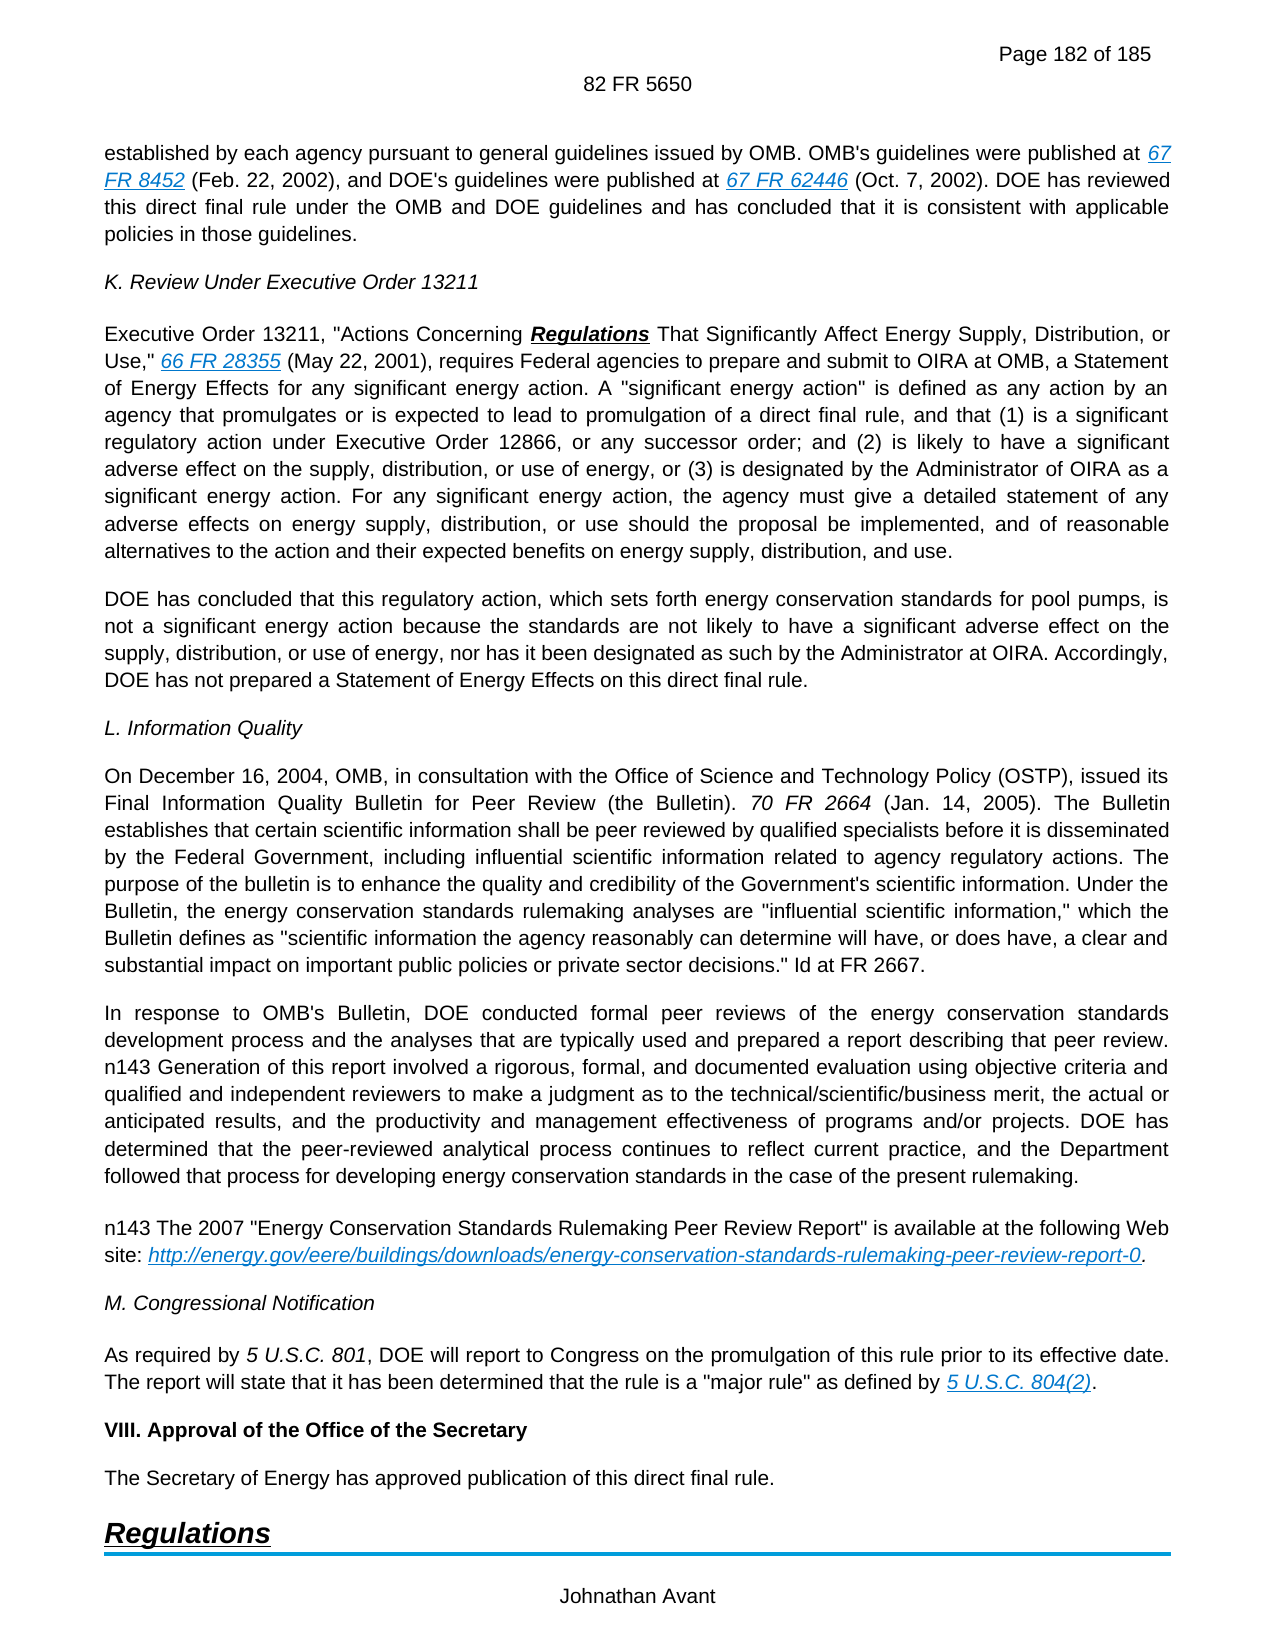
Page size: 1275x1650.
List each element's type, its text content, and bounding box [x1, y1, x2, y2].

text Executive Order 13211, "Actions Concerning Regulations That Significantly Affect Energy Supply, Distribution, or Use," 66 FR 28355 (May 22, 2001), requires Federal agencies to prepare and submit to OIRA at OMB, a Statement of Energy Effects for any significant energy action. A "significant energy action" is defined as any action by an agency that promulgates or is expected to lead to promulgation of a direct final rule, and that (1) is a significant regulatory action under Executive Order 12866, or any successor order; and (2) is likely to have a significant adverse effect on the supply, distribution, or use of energy, or (3) is designated by the Administrator of OIRA as a significant energy action. For any significant energy action, the agency must give a detailed statement of any adverse effects on energy supply, distribution, or use should the proposal be implemented, and of reasonable alternatives to the action and their expected benefits on energy supply, distribution, and use. [104, 319, 1171, 562]
text VIII. Approval of the Office of the Secretary [104, 1414, 1171, 1442]
text Regulations [104, 1514, 1171, 1550]
text K. Review Under Executive Order 13211 [104, 267, 1171, 294]
text L. Information Quality [104, 712, 1171, 739]
text The Secretary of Energy has approved publication of this direct final rule. [104, 1462, 1171, 1489]
text n143 The 2007 "Energy Conservation Standards Rulemaking Peer Review Report" is available at the following Web site: http://energy.gov/eere/buildings/downloads/energy-conservation-standards-rulemaking-peer-review-report-0. [104, 1212, 1171, 1267]
text On December 16, 2004, OMB, in consultation with the Office of Science and Technology Policy (OSTP), issued its Final Information Quality Bulletin for Peer Review (the Bulletin). 70 FR 2664 (Jan. 14, 2005). The Bulletin establishes that certain scientific information shall be peer reviewed by qualified specialists before it is disseminated by the Federal Government, including influential scientific information related to agency regulatory actions. The purpose of the bulletin is to enhance the quality and credibility of the Government's scientific information. Under the Bulletin, the energy conservation standards rulemaking analyses are "influential scientific information," which the Bulletin defines as "scientific information the agency reasonably can determine will have, or does have, a clear and substantial impact on important public policies or private sector decisions." Id at FR 2667. [104, 760, 1171, 977]
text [104, 137, 1171, 246]
text DOE has concluded that this regulatory action, which sets forth energy conservation standards for pool pumps, is not a significant energy action because the standards are not likely to have a significant adverse effect on the supply, distribution, or use of energy, nor has it been designated as such by the Administrator at OIRA. Accordingly, DOE has not prepared a Statement of Energy Effects on this direct final rule. [104, 583, 1171, 692]
text As required by 5 U.S.C. 801, DOE will report to Congress on the promulgation of this rule prior to its effective date. The report will state that it has been determined that the rule is a "major rule" as defined by 5 U.S.C. 804(2). [104, 1339, 1171, 1394]
text M. Congressional Notification [104, 1287, 1171, 1314]
text In response to OMB's Bulletin, DOE conducted formal peer reviews of the energy conservation standards development process and the analyses that are typically used and prepared a report describing that peer review. n143 Generation of this report involved a rigorous, formal, and documented evaluation using objective criteria and qualified and independent reviewers to make a judgment as to the technical/scientific/business merit, the actual or anticipated results, and the productivity and management effectiveness of programs and/or projects. DOE has determined that the peer-reviewed analytical process continues to reflect current practice, and the Department followed that process for developing energy conservation standards in the case of the present rulemaking. [104, 998, 1171, 1187]
